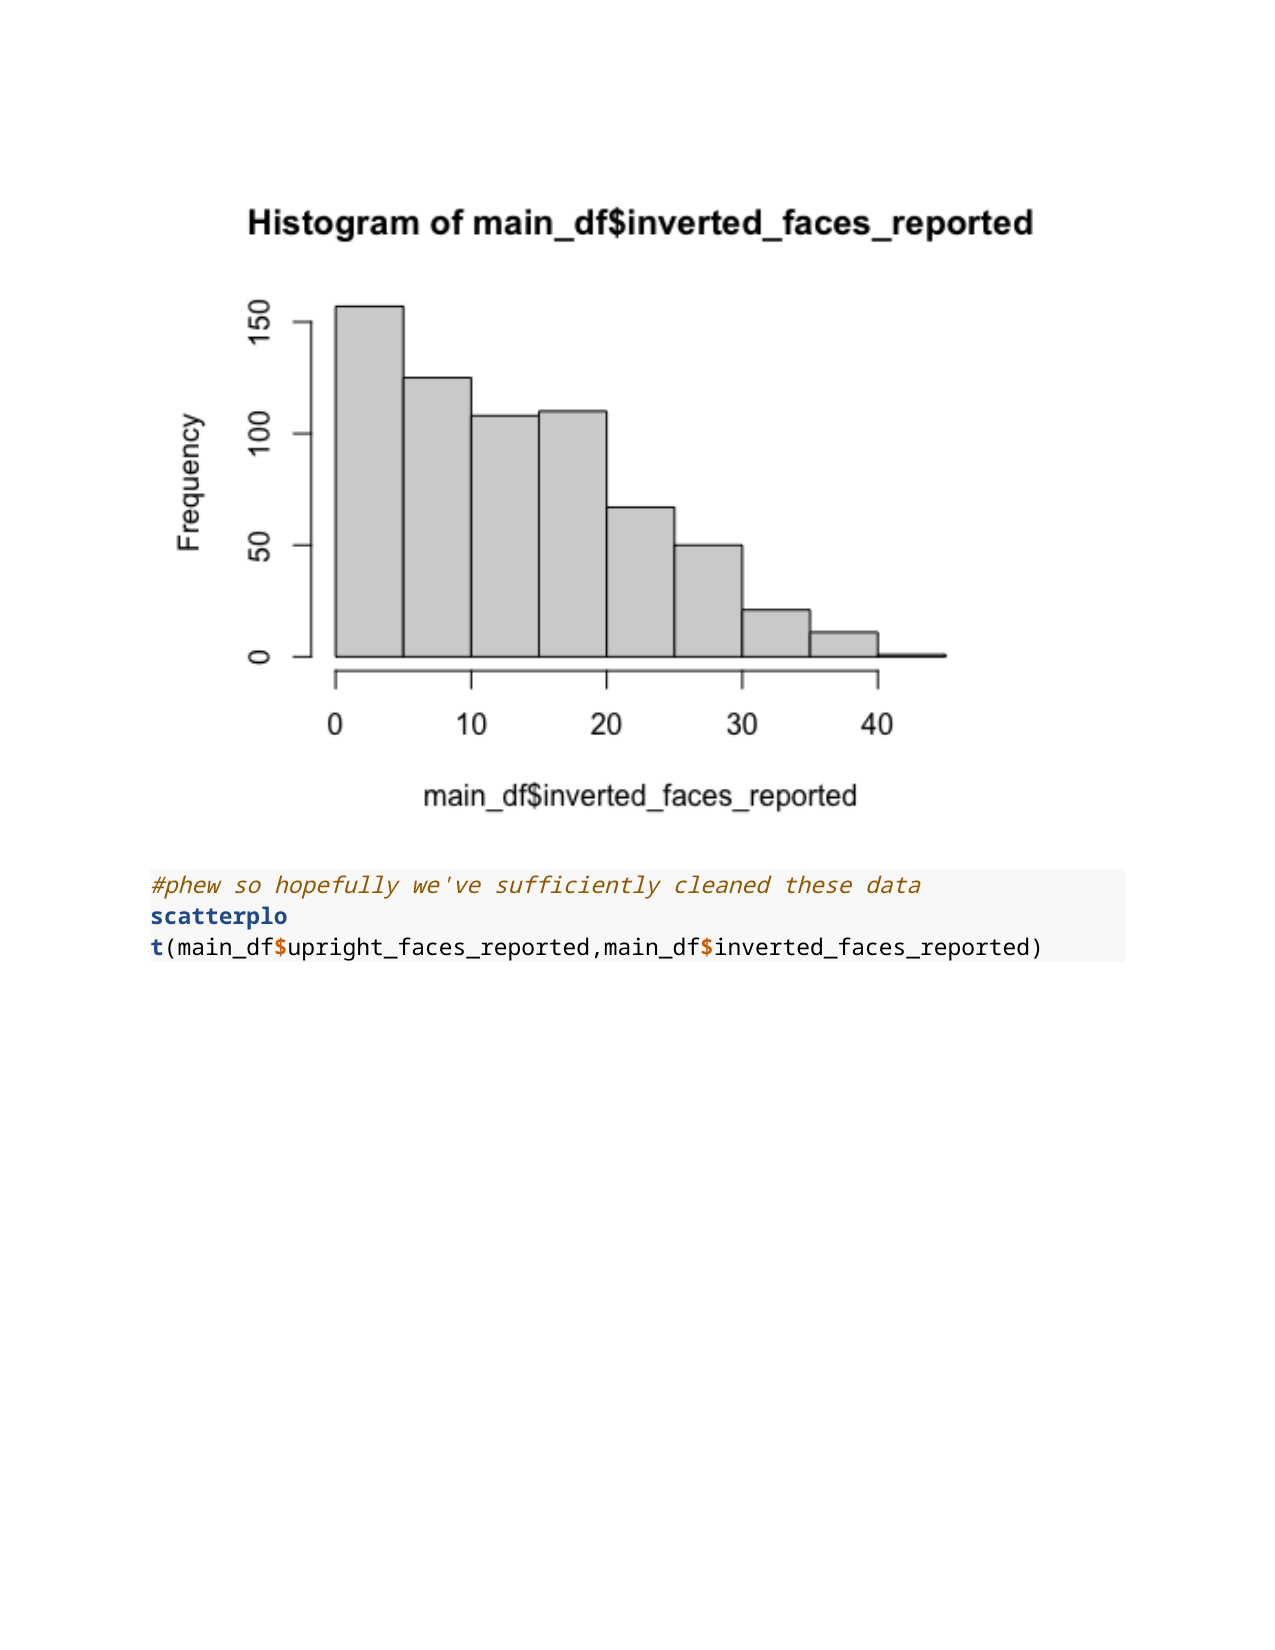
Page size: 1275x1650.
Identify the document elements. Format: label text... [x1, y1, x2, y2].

picture [168, 150, 1044, 850]
text #phew so hopefully we've sufficiently cleaned these data scatterplot(main_df$upright_faces_reported,main_df$inverted_faces_reported) [287, 869, 1125, 962]
